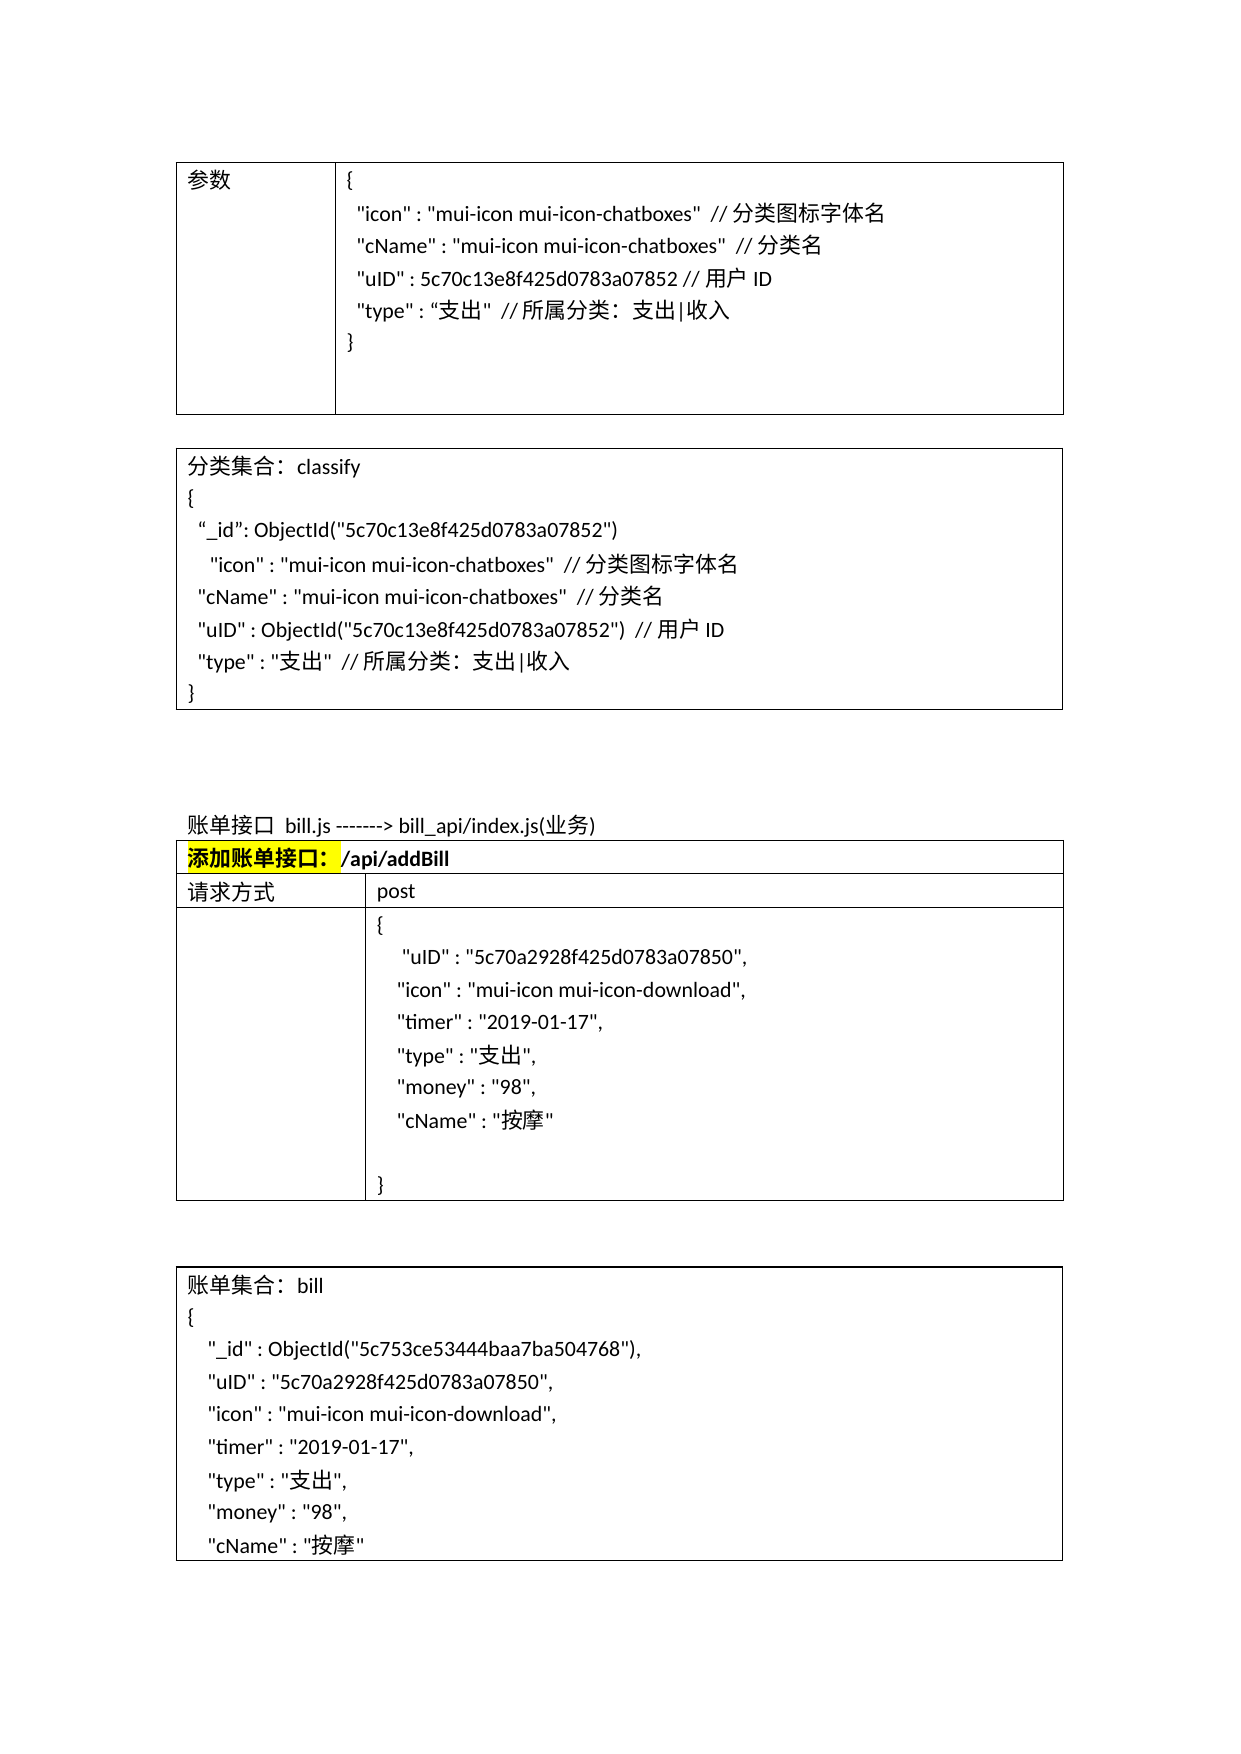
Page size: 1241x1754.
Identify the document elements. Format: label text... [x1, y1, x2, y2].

table_cell { "uID" : "5c70a2928f425d0783a07850", "icon" : "mui-icon mui-icon-download", "timer" : "2019-01-17", "type" : "支出", "money" : "98", "cName" : "按摩" } [366, 908, 1063, 1200]
table_cell 参数 [177, 163, 335, 414]
table_header 分类集合：classify { “_id”: ObjectId("5c70c13e8f425d0783a07852") "icon" : "mui-icon mui-icon-chatboxes" // 分类图标字体名 "cName" : "mui-icon mui-icon-chatboxes" // 分类名 "uID" : ObjectId("5c70c13e8f425d0783a07852") // 用户ID "type" : "支出" // 所属分类：支出|收入 } [177, 449, 1062, 709]
table_header 添加账单接口：/api/addBill [341, 841, 1063, 873]
table_cell 请求方式 [177, 874, 365, 907]
table_cell [177, 908, 365, 1200]
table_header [177, 1268, 1062, 1560]
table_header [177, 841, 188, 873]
table_cell { "icon" : "mui-icon mui-icon-chatboxes" // 分类图标字体名 "cName" : "mui-icon mui-icon-chatboxes" // 分类名 "uID" : 5c70c13e8f425d0783a07852 // 用户ID "type" : “支出" // 所属分类：支出|收入 } [336, 163, 1063, 414]
text 账单接口 bill.js -------> bill_api/index.js(业务) [187, 807, 1053, 840]
table_cell post [366, 874, 1063, 907]
